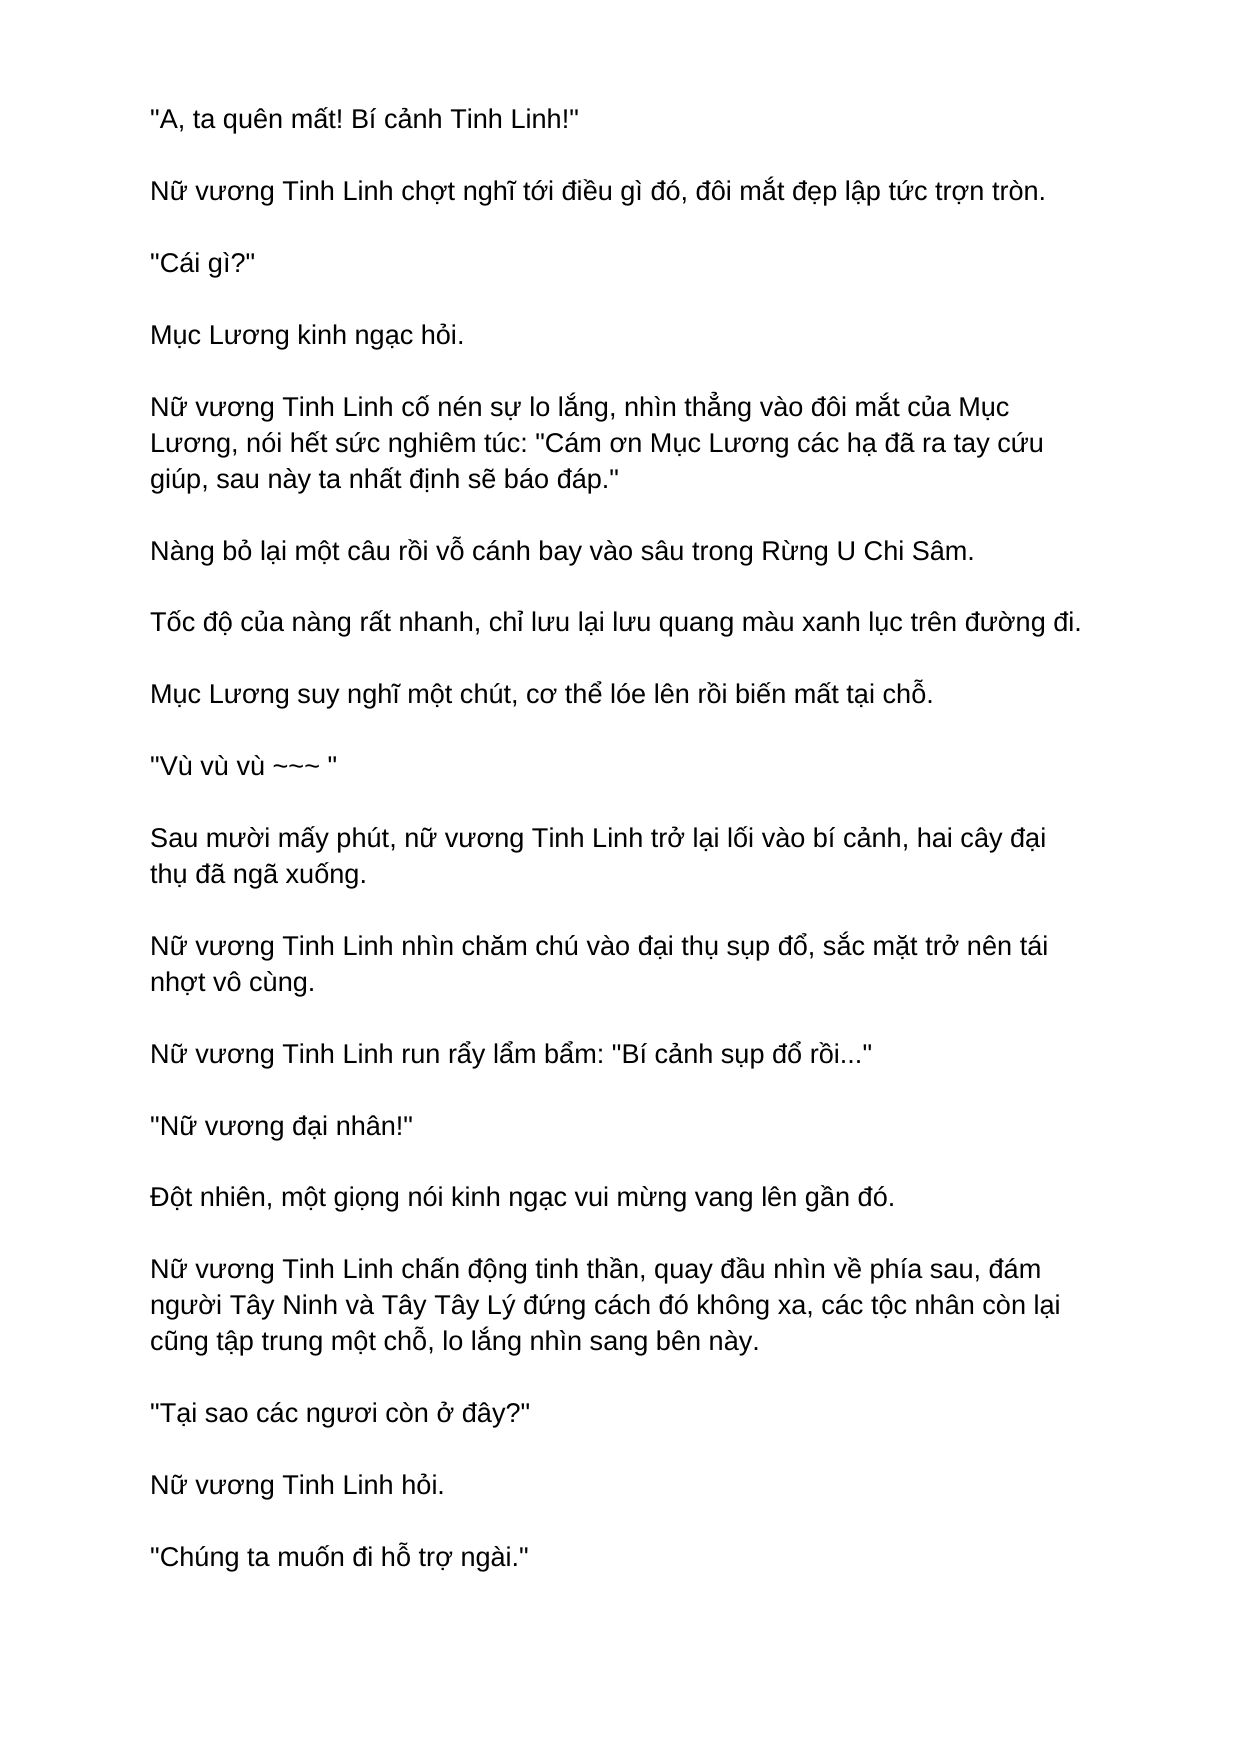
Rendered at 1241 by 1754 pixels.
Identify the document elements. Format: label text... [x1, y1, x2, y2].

text Nữ vương Tinh Linh chấn động tinh thần, quay đầu nhìn về phía sau, đám người Tây Ninh và Tây Tây Lý đứng cách đó không xa, các tộc nhân còn lại cũng tập trung một chỗ, lo lắng nhìn sang bên này. [150, 1253, 1090, 1356]
text Đột nhiên, một giọng nói kinh ngạc vui mừng vang lên gần đó. [150, 1181, 1090, 1213]
text "Vù vù vù ~~~ " [150, 750, 1090, 781]
text "Nữ vương đại nhân!" [150, 1109, 1090, 1141]
text Nữ vương Tinh Linh run rẩy lẩm bẩm: "Bí cảnh sụp đổ rồi..." [150, 1038, 1090, 1069]
text "Chúng ta muốn đi hỗ trợ ngài." [150, 1541, 1090, 1572]
text Mục Lương suy nghĩ một chút, cơ thể lóe lên rồi biến mất tại chỗ. [150, 678, 1090, 709]
text "A, ta quên mất! Bí cảnh Tinh Linh!" [150, 103, 1090, 134]
text Nữ vương Tinh Linh chợt nghĩ tới điều gì đó, đôi mắt đẹp lập tức trợn tròn. [150, 175, 1090, 206]
text Nữ vương Tinh Linh nhìn chăm chú vào đại thụ sụp đổ, sắc mặt trở nên tái nhợt vô cùng. [150, 930, 1090, 997]
text "Cái gì?" [150, 247, 1090, 278]
text Nữ vương Tinh Linh hỏi. [150, 1469, 1090, 1500]
text Sau mười mấy phút, nữ vương Tinh Linh trở lại lối vào bí cảnh, hai cây đại thụ đã ngã xuống. [150, 822, 1090, 889]
text Mục Lương kinh ngạc hỏi. [150, 319, 1090, 350]
text Nàng bỏ lại một câu rồi vỗ cánh bay vào sâu trong Rừng U Chi Sâm. [150, 534, 1090, 566]
text Tốc độ của nàng rất nhanh, chỉ lưu lại lưu quang màu xanh lục trên đường đi. [150, 606, 1090, 638]
text Nữ vương Tinh Linh cố nén sự lo lắng, nhìn thẳng vào đôi mắt của Mục Lương, nói hết sức nghiêm túc: "Cám ơn Mục Lương các hạ đã ra tay cứu giúp, sau này ta nhất định sẽ báo đáp." [150, 391, 1090, 494]
text "Tại sao các ngươi còn ở đây?" [150, 1397, 1090, 1428]
